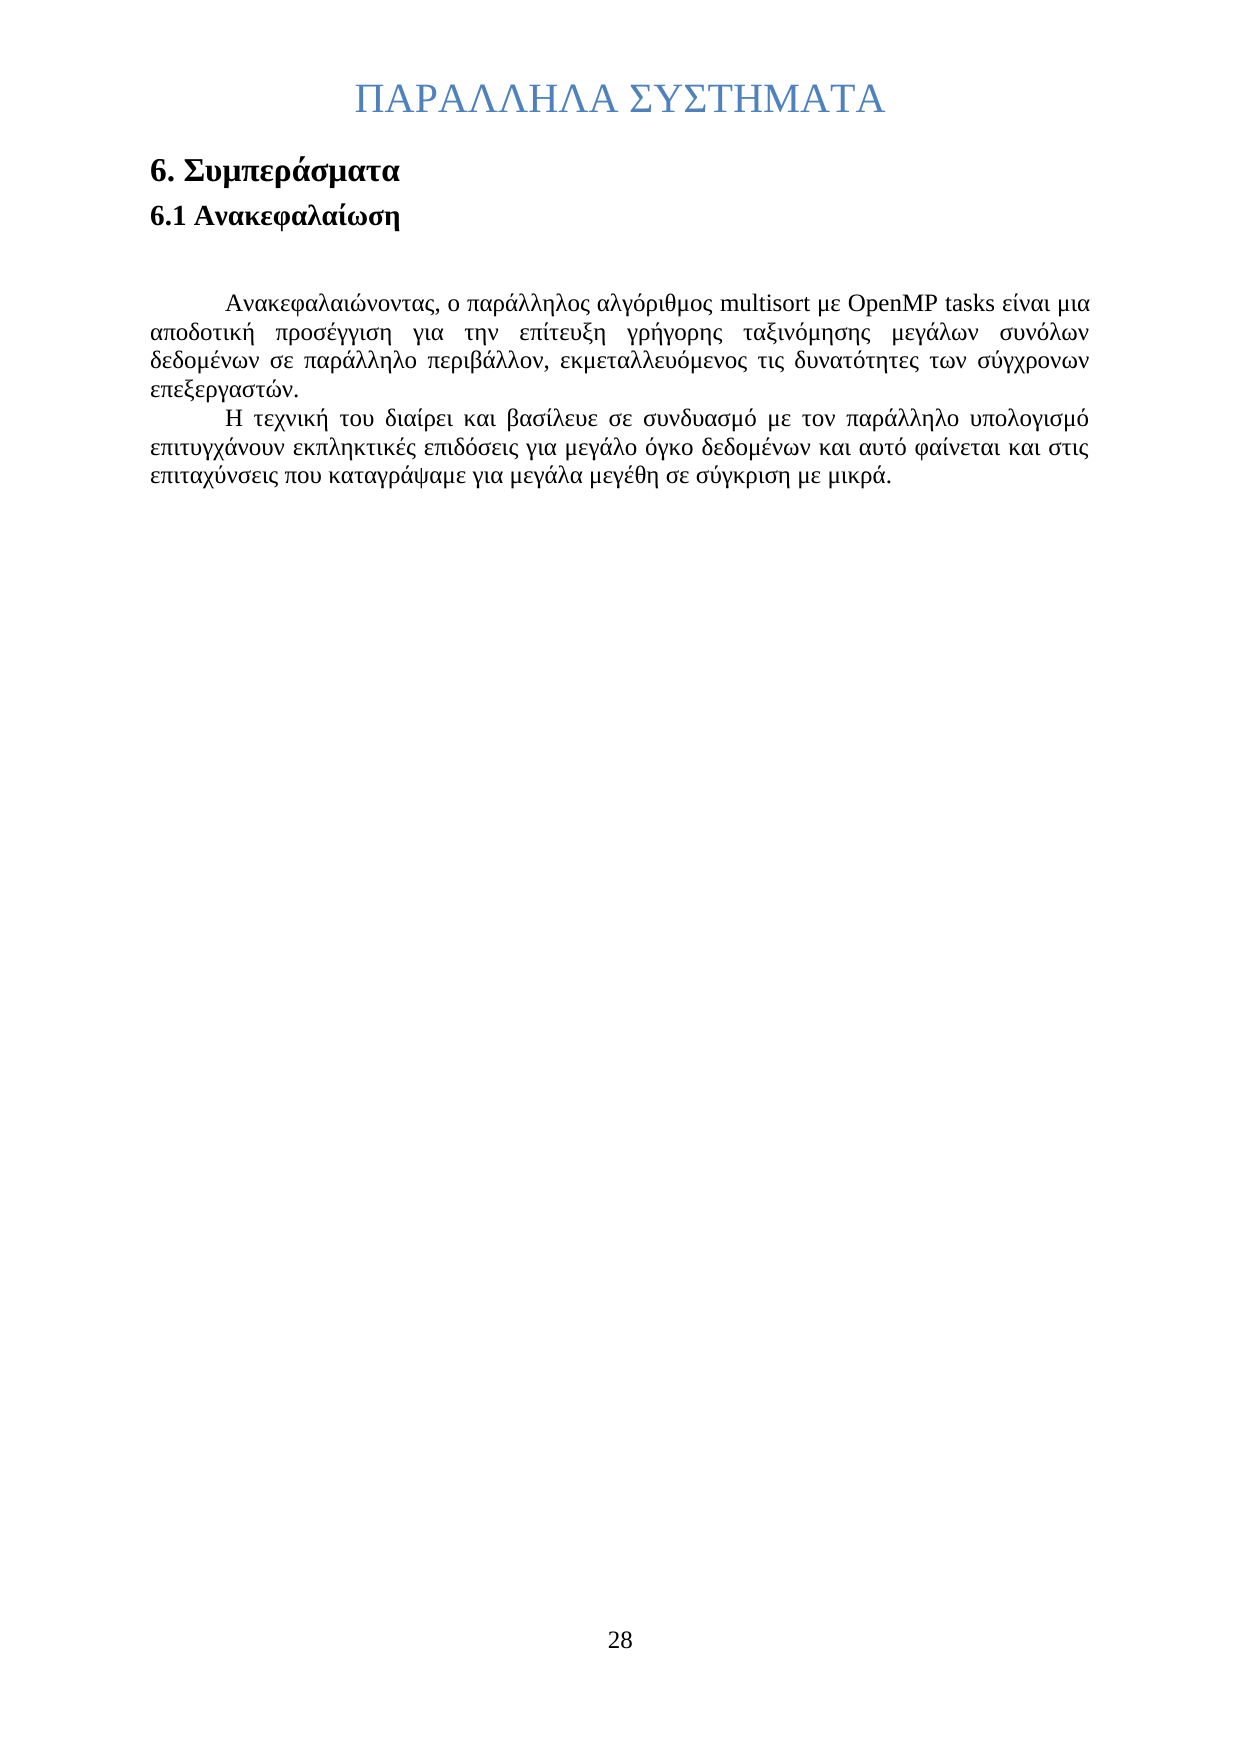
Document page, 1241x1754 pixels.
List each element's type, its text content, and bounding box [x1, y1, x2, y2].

subtitle 6.1 Ανακεφαλαίωση [150, 198, 1090, 232]
subtitle 6. Συμπεράσματα [150, 150, 1090, 188]
text Ανακεφαλαιώνοντας, ο παράλληλος αλγόριθμος multisort με OpenMP tasks είναι μια αποδοτική προσέγγιση για την επίτευξη γρήγορης ταξινόμησης μεγάλων συνόλων δεδομένων σε παράλληλο περιβάλλον, εκμεταλλευόμενος τις δυνατότητες των σύγχρονων επεξεργαστών. [150, 288, 1090, 403]
text Η τεχνική του διαίρει και βασίλευε σε συνδυασμό με τον παράλληλο υπολογισμό επιτυγχάνουν εκπληκτικές επιδόσεις για μεγάλο όγκο δεδομένων και αυτό φαίνεται και στις επιταχύνσεις που καταγράψαμε για μεγάλα μεγέθη σε σύγκριση με μικρά. [150, 403, 1090, 489]
